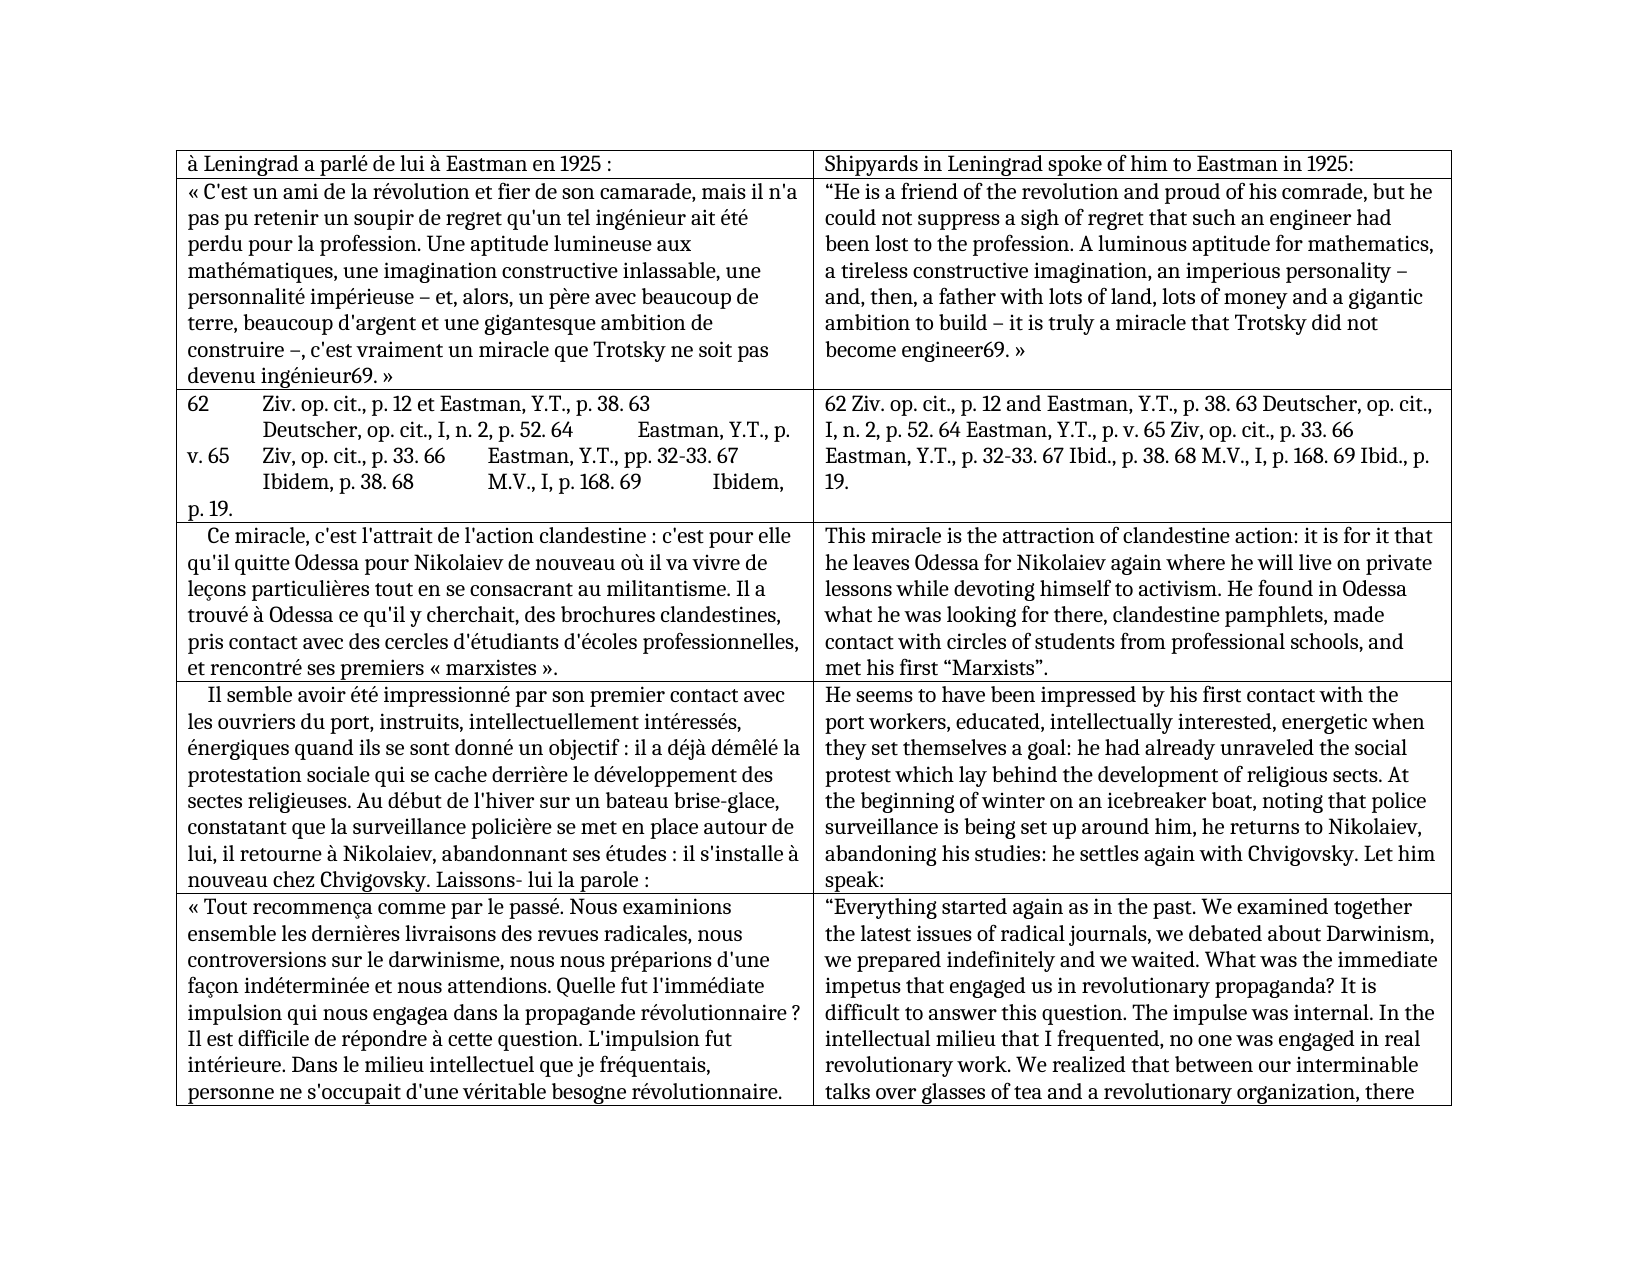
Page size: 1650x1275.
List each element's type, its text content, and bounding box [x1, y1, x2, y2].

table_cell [814, 151, 1451, 177]
table_cell Ce miracle, c'est l'attrait de l'action clandestine : c'est pour elle qu'il quitte Odessa pour Nikolaiev de nouveau où il va vivre de leçons particulières tout en se consacrant au militantisme. Il a trouvé à Odessa ce qu'il y cherchait, des brochures clandestines, pris contact avec des cercles d'étudiants d'écoles professionnelles, et rencontré ses premiers « marxistes ». [177, 523, 813, 681]
table_cell 62 Ziv. op. cit., p. 12 et Eastman, Y.T., p. 38. 63 Deutscher, op. cit., I, n. 2, p. 52. 64 Eastman, Y.T., p. v. 65 Ziv, op. cit., p. 33. 66 Eastman, Y.T., pp. 32-33. 67 Ibidem, p. 38. 68 M.V., I, p. 168. 69 Ibidem, p. 19. [177, 390, 813, 522]
table_cell He seems to have been impressed by his first contact with the port workers, educated, intellectually interested, energetic when they set themselves a goal: he had already unraveled the social protest which lay behind the development of religious sects. At the beginning of winter on an icebreaker boat, noting that police surveillance is being set up around him, he returns to Nikolaiev, abandoning his studies: he settles again with Chvigovsky. Let him speak: [814, 682, 1451, 893]
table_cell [177, 894, 813, 1105]
table_cell This miracle is the attraction of clandestine action: it is for it that he leaves Odessa for Nikolaiev again where he will live on private lessons while devoting himself to activism. He found in Odessa what he was looking for there, clandestine pamphlets, made contact with circles of students from professional schools, and met his first “Marxists”. [814, 523, 1451, 681]
table_cell “He is a friend of the revolution and proud of his comrade, but he could not suppress a sigh of regret that such an engineer had been lost to the profession. A luminous aptitude for mathematics, a tireless constructive imagination, an imperious personality – and, then, a father with lots of land, lots of money and a gigantic ambition to build – it is truly a miracle that Trotsky did not become engineer69. » [814, 179, 1451, 389]
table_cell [177, 151, 813, 177]
table_cell Il semble avoir été impressionné par son premier contact avec les ouvriers du port, instruits, intellectuellement intéressés, énergiques quand ils se sont donné un objectif : il a déjà démêlé la protestation sociale qui se cache derrière le développement des sectes religieuses. Au début de l'hiver sur un bateau brise-glace, constatant que la surveillance policière se met en place autour de lui, il retourne à Nikolaiev, abandonnant ses études : il s'installe à nouveau chez Chvigovsky. Laissons- lui la parole : [177, 682, 813, 893]
table_cell « C'est un ami de la révolution et fier de son camarade, mais il n'a pas pu retenir un soupir de regret qu'un tel ingénieur ait été perdu pour la profession. Une aptitude lumineuse aux mathématiques, une imagination constructive inlassable, une personnalité impérieuse – et, alors, un père avec beaucoup de terre, beaucoup d'argent et une gigantesque ambition de construire –, c'est vraiment un miracle que Trotsky ne soit pas devenu ingénieur69. » [177, 179, 813, 389]
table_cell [814, 894, 1451, 1105]
table_cell 62 Ziv. op. cit., p. 12 and Eastman, Y.T., p. 38. 63 Deutscher, op. cit., I, n. 2, p. 52. 64 Eastman, Y.T., p. v. 65 Ziv, op. cit., p. 33. 66 Eastman, Y.T., p. 32-33. 67 Ibid., p. 38. 68 M.V., I, p. 168. 69 Ibid., p. 19. [814, 390, 1451, 522]
